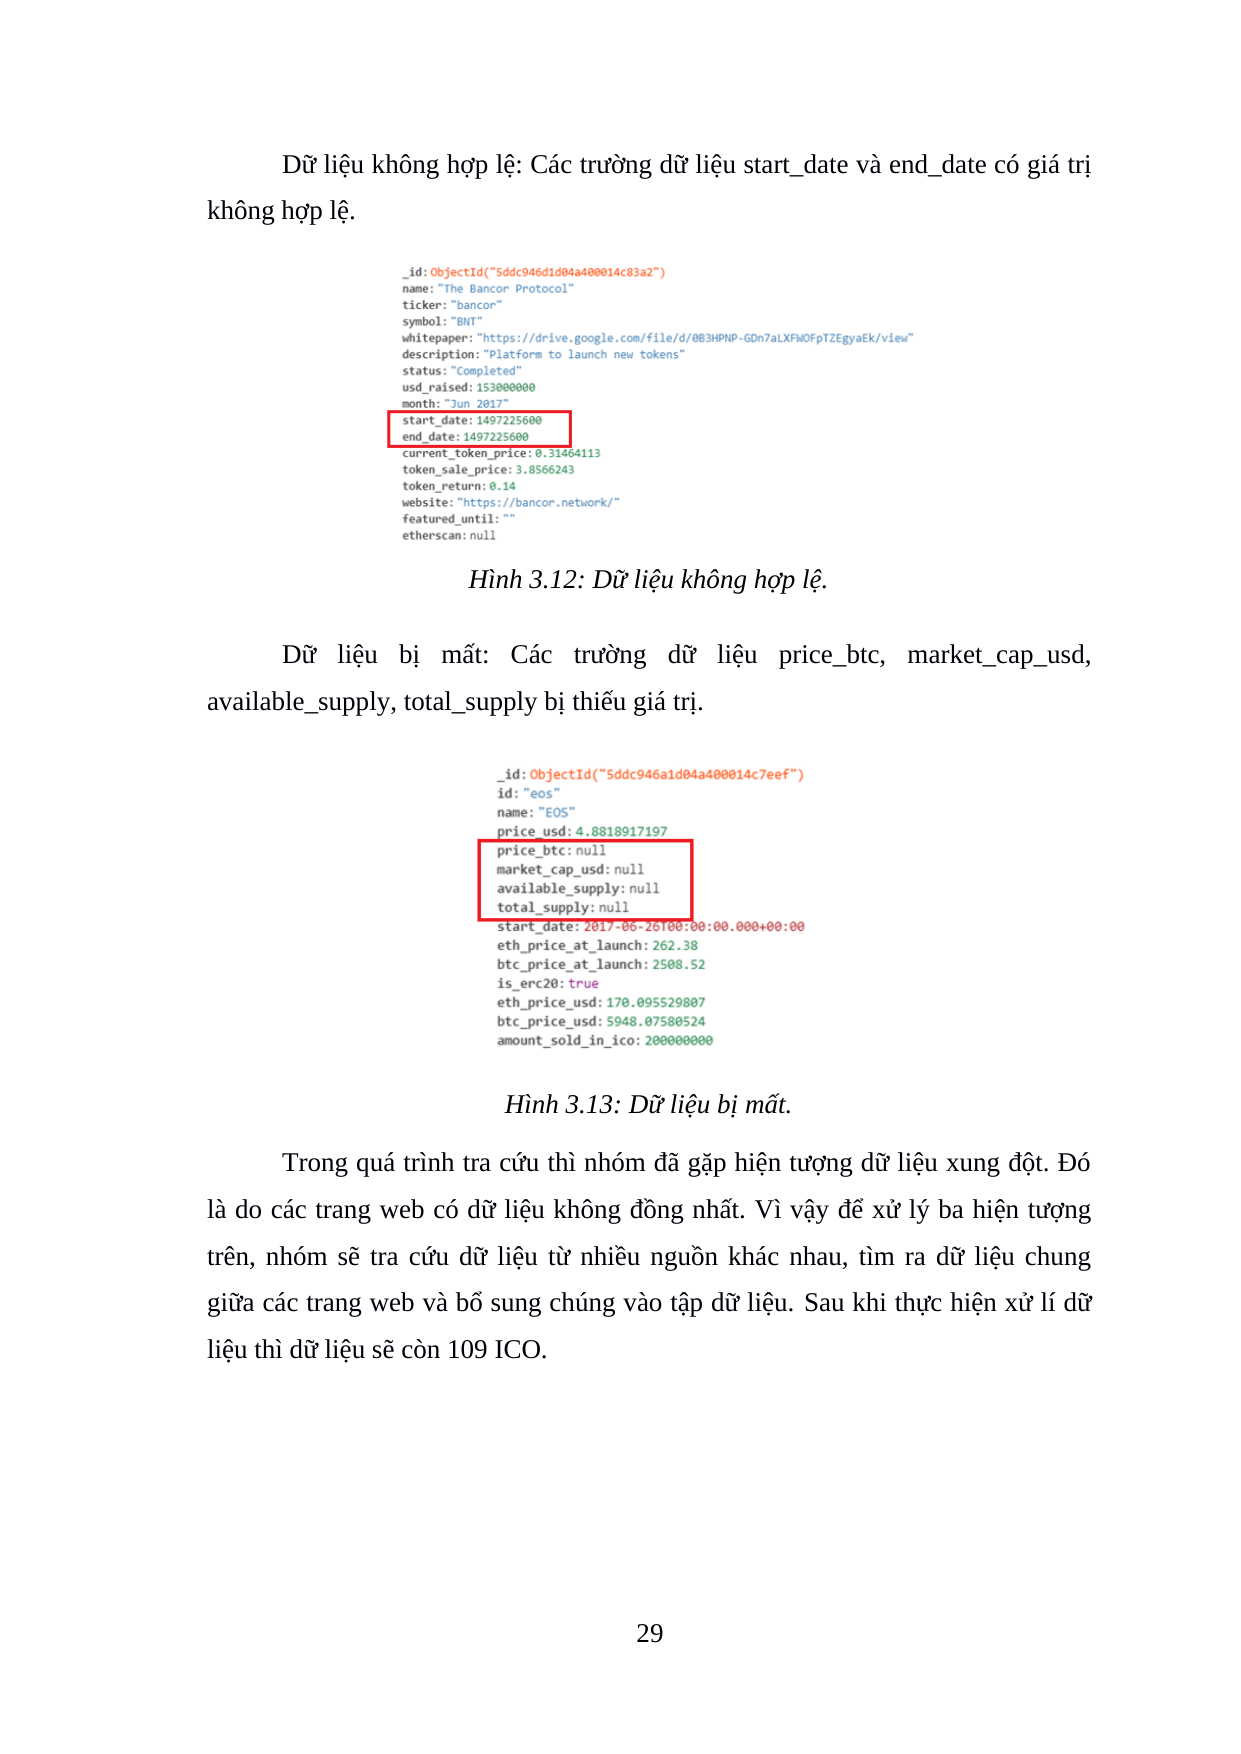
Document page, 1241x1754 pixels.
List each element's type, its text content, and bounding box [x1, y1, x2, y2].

text Dữ liệu bị mất: Các trường dữ liệu price_btc, market_cap_usd, available_supply, total_supply bị thiếu giá trị. [207, 639, 1092, 716]
text Trong quá trình tra cứu thì nhóm đã gặp hiện tượng dữ liệu xung đột. Đó là do các trang web có dữ liệu không đồng nhất. Vì vậy để xử lý ba hiện tượng trên, nhóm sẽ tra cứu dữ liệu từ nhiều nguồn khác nhau, tìm ra dữ liệu chung giữa các trang web và bổ sung chúng vào tập dữ liệu. Sau khi thực hiện xử lí dữ liệu thì dữ liệu sẽ còn 109 ICO. [207, 1146, 1092, 1364]
picture [373, 257, 926, 548]
subtitle Hình 3.12: Dữ liệu không hợp lệ. [207, 563, 1092, 594]
subtitle Hình 3.13: Dữ liệu bị mất. [207, 1088, 1092, 1119]
picture [474, 748, 825, 1073]
text Dữ liệu không hợp lệ: Các trường dữ liệu start_date và end_date có giá trị không hợp lệ. [207, 148, 1092, 226]
